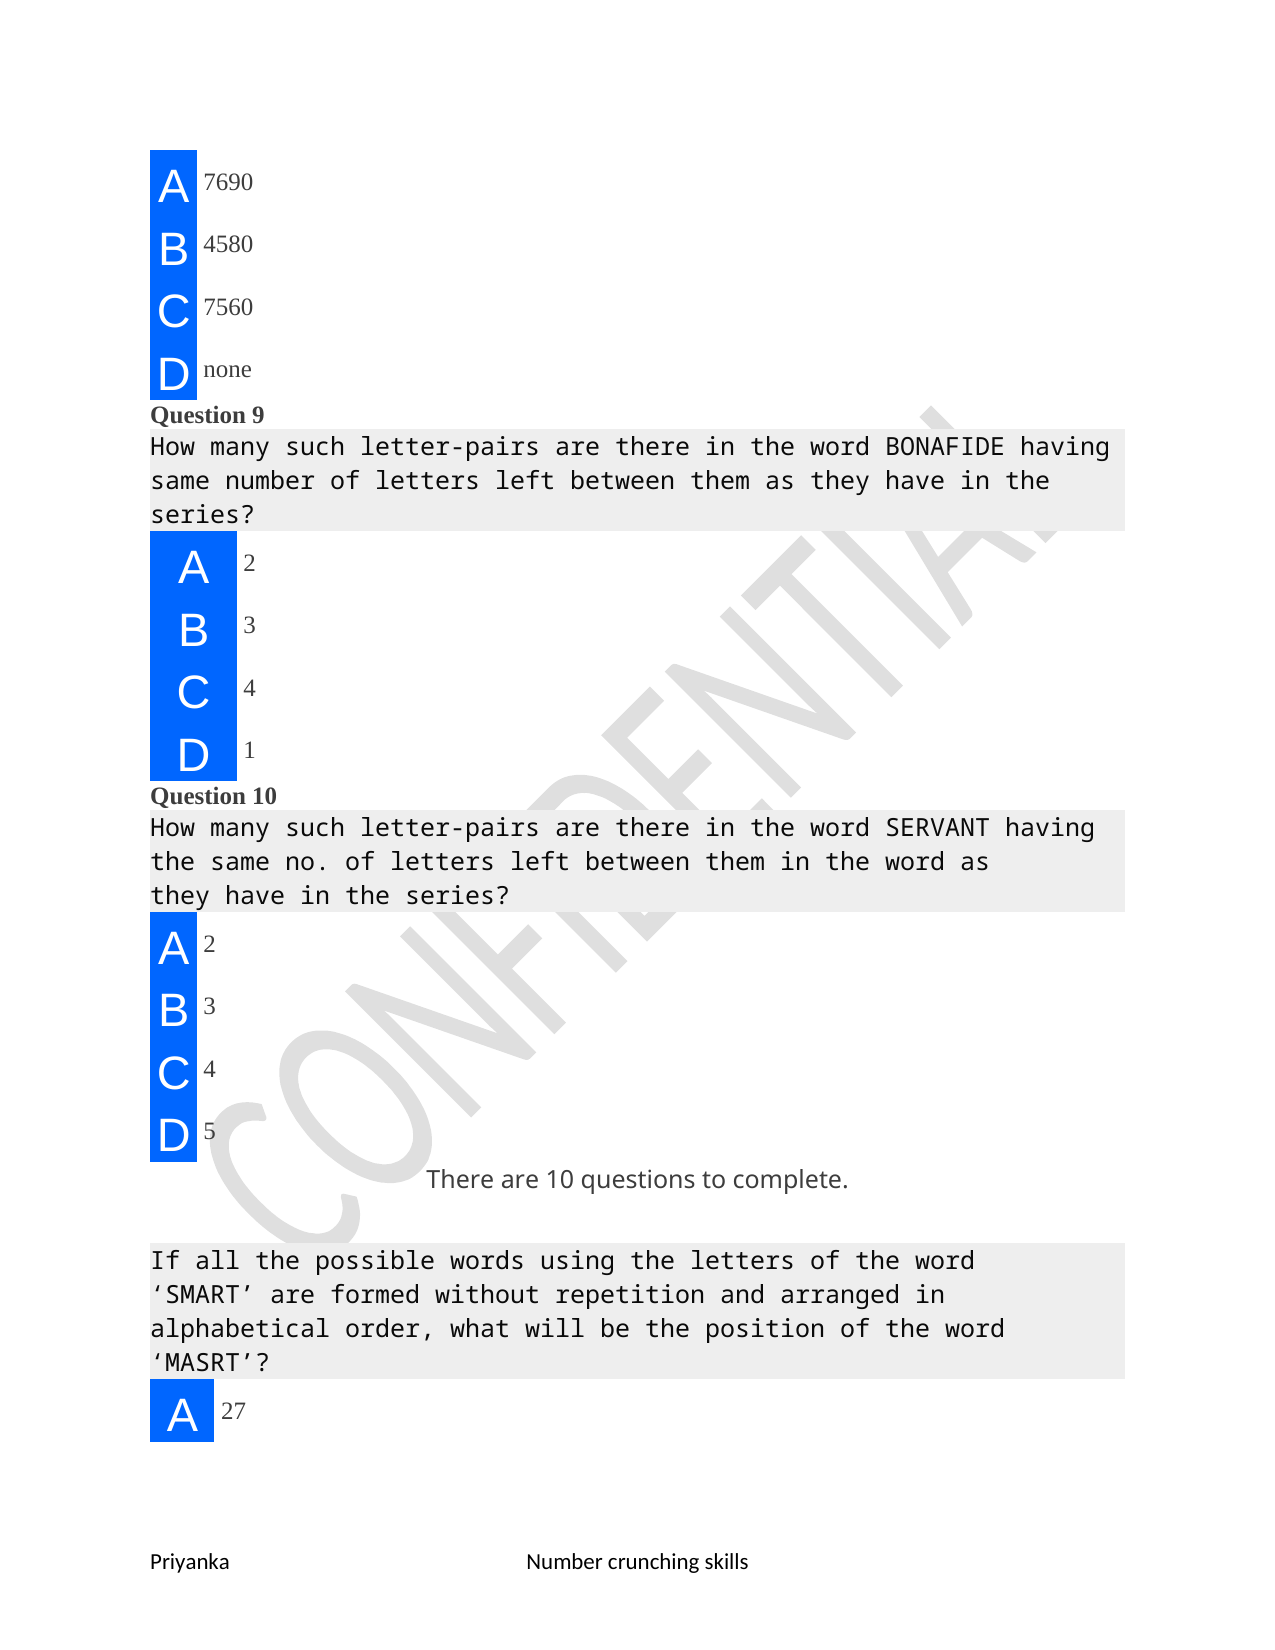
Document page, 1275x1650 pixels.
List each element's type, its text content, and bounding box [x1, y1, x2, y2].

text How many such letter-pairs are there in the word SERVANT having [150, 810, 1125, 844]
text the same no. of letters left between them in the word as [150, 844, 1125, 878]
text same number of letters left between them as they have in the series? [150, 463, 1125, 531]
table_cell Question 10 [150, 781, 1131, 810]
table_cell 4 [197, 1037, 1131, 1099]
table_cell 3 [197, 974, 1131, 1037]
table_header 27 [215, 1379, 1131, 1442]
text How many such letter-pairs are there in the word BONAFIDE having [150, 429, 1125, 463]
text alphabetical order, what will be the position of the word ‘MASRT’? [150, 1311, 1125, 1379]
text If all the possible words using the letters of the word [150, 1243, 1125, 1277]
table_header 7690 [197, 150, 1131, 212]
table_cell 5 [197, 1099, 1131, 1162]
table_header Question 9 [150, 400, 1275, 429]
table_cell 1 [237, 719, 1131, 781]
table_header 2 [197, 912, 1131, 974]
table_header 2 [237, 531, 1131, 593]
text they have in the series? [150, 878, 1125, 912]
table_cell 4580 [197, 213, 1131, 275]
text There are 10 questions to complete. [150, 1162, 1125, 1196]
table_cell 4 [237, 656, 1131, 718]
text ‘SMART’ are formed without repetition and arranged in [150, 1277, 1125, 1311]
table_cell 7560 [197, 275, 1131, 337]
table_cell 3 [237, 594, 1131, 656]
table_cell none [197, 338, 1131, 400]
